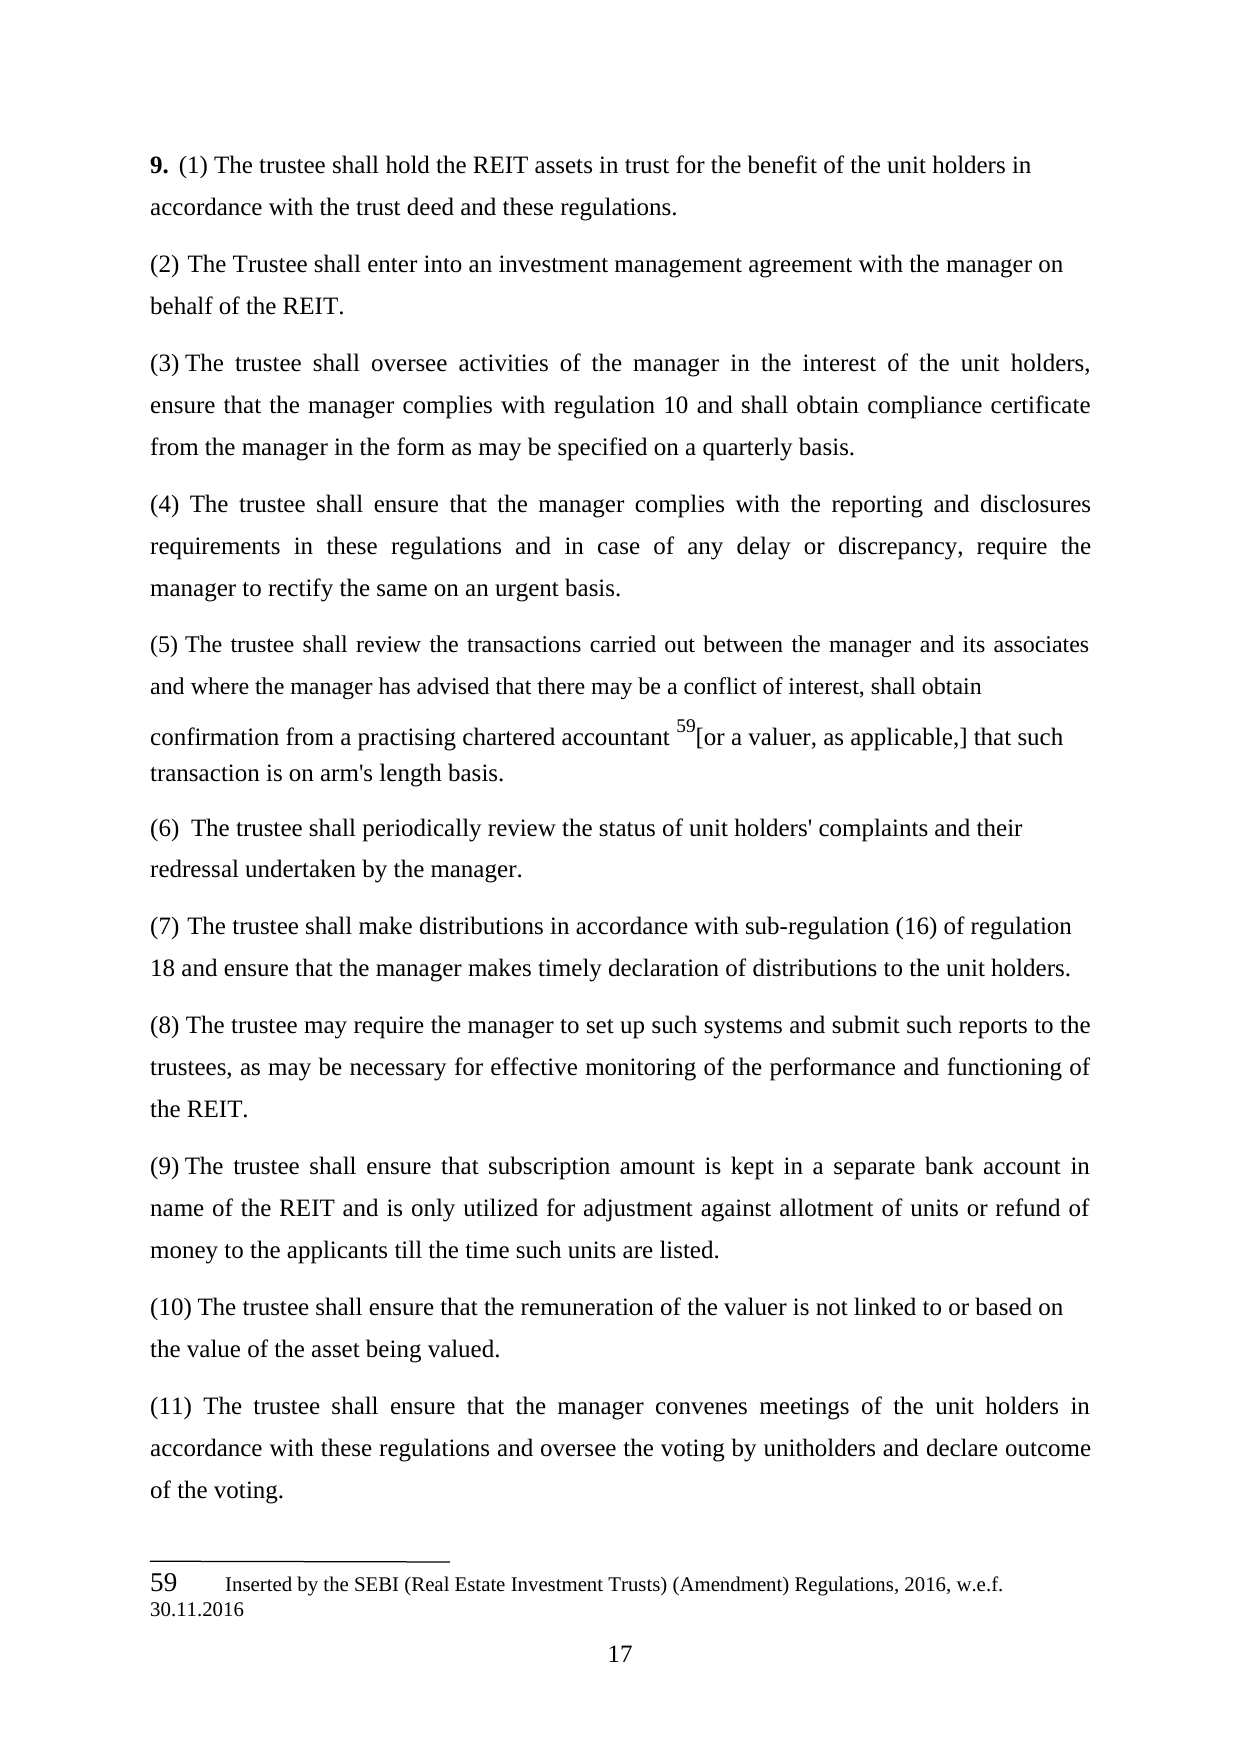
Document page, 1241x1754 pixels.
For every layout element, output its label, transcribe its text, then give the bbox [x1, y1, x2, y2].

list The trustee shall ensure that the manager convenes meetings of the unit holders in accordance with these regulations and oversee the voting by unitholders and declare outcome of the voting. [150, 1391, 1092, 1504]
list Inserted by the SEBI (Real Estate Investment Trusts) (Amendment) Regulations, 2016, w.e.f. 30.11.2016 [150, 1566, 1092, 1621]
list The Trustee shall enter into an investment management agreement with the manager on behalf of the REIT. [150, 249, 1092, 320]
list The trustee shall ensure that the manager complies with the reporting and disclosures requirements in these regulations and in case of any delay or discrepancy, require the manager to rectify the same on an urgent basis. [150, 489, 1092, 602]
list The trustee shall periodically review the status of unit holders' complaints and their redressal undertaken by the manager. [150, 813, 1092, 883]
list The trustee shall ensure that subscription amount is kept in a separate bank account in name of the REIT and is only utilized for adjustment against allotment of units or refund of money to the applicants till the time such units are listed. [150, 1151, 1092, 1264]
list The trustee shall ensure that the remuneration of the valuer is not linked to or based on the value of the asset being valued. [150, 1292, 1092, 1363]
list The trustee shall make distributions in accordance with sub-regulation (16) of regulation 18 and ensure that the manager makes timely declaration of distributions to the unit holders. [150, 911, 1092, 982]
list The trustee shall review the transactions carried out between the manager and its associates and where the manager has advised that there may be a conflict of interest, shall obtain [150, 630, 1092, 700]
text 17 [150, 1639, 1089, 1668]
list The trustee shall oversee activities of the manager in the interest of the unit holders, ensure that the manager complies with regulation 10 and shall obtain compliance certificate from the manager in the form as may be specified on a quarterly basis. [150, 348, 1092, 461]
list The trustee may require the manager to set up such systems and submit such reports to the trustees, as may be necessary for effective monitoring of the performance and functioning of the REIT. [150, 1010, 1092, 1123]
text confirmation from a practising chartered accountant 59[or a valuer, as applicable,] that such transaction is on arm's length basis. [150, 714, 1092, 786]
list (1) The trustee shall hold the REIT assets in trust for the benefit of the unit holders in accordance with the trust deed and these regulations. [150, 151, 1092, 221]
